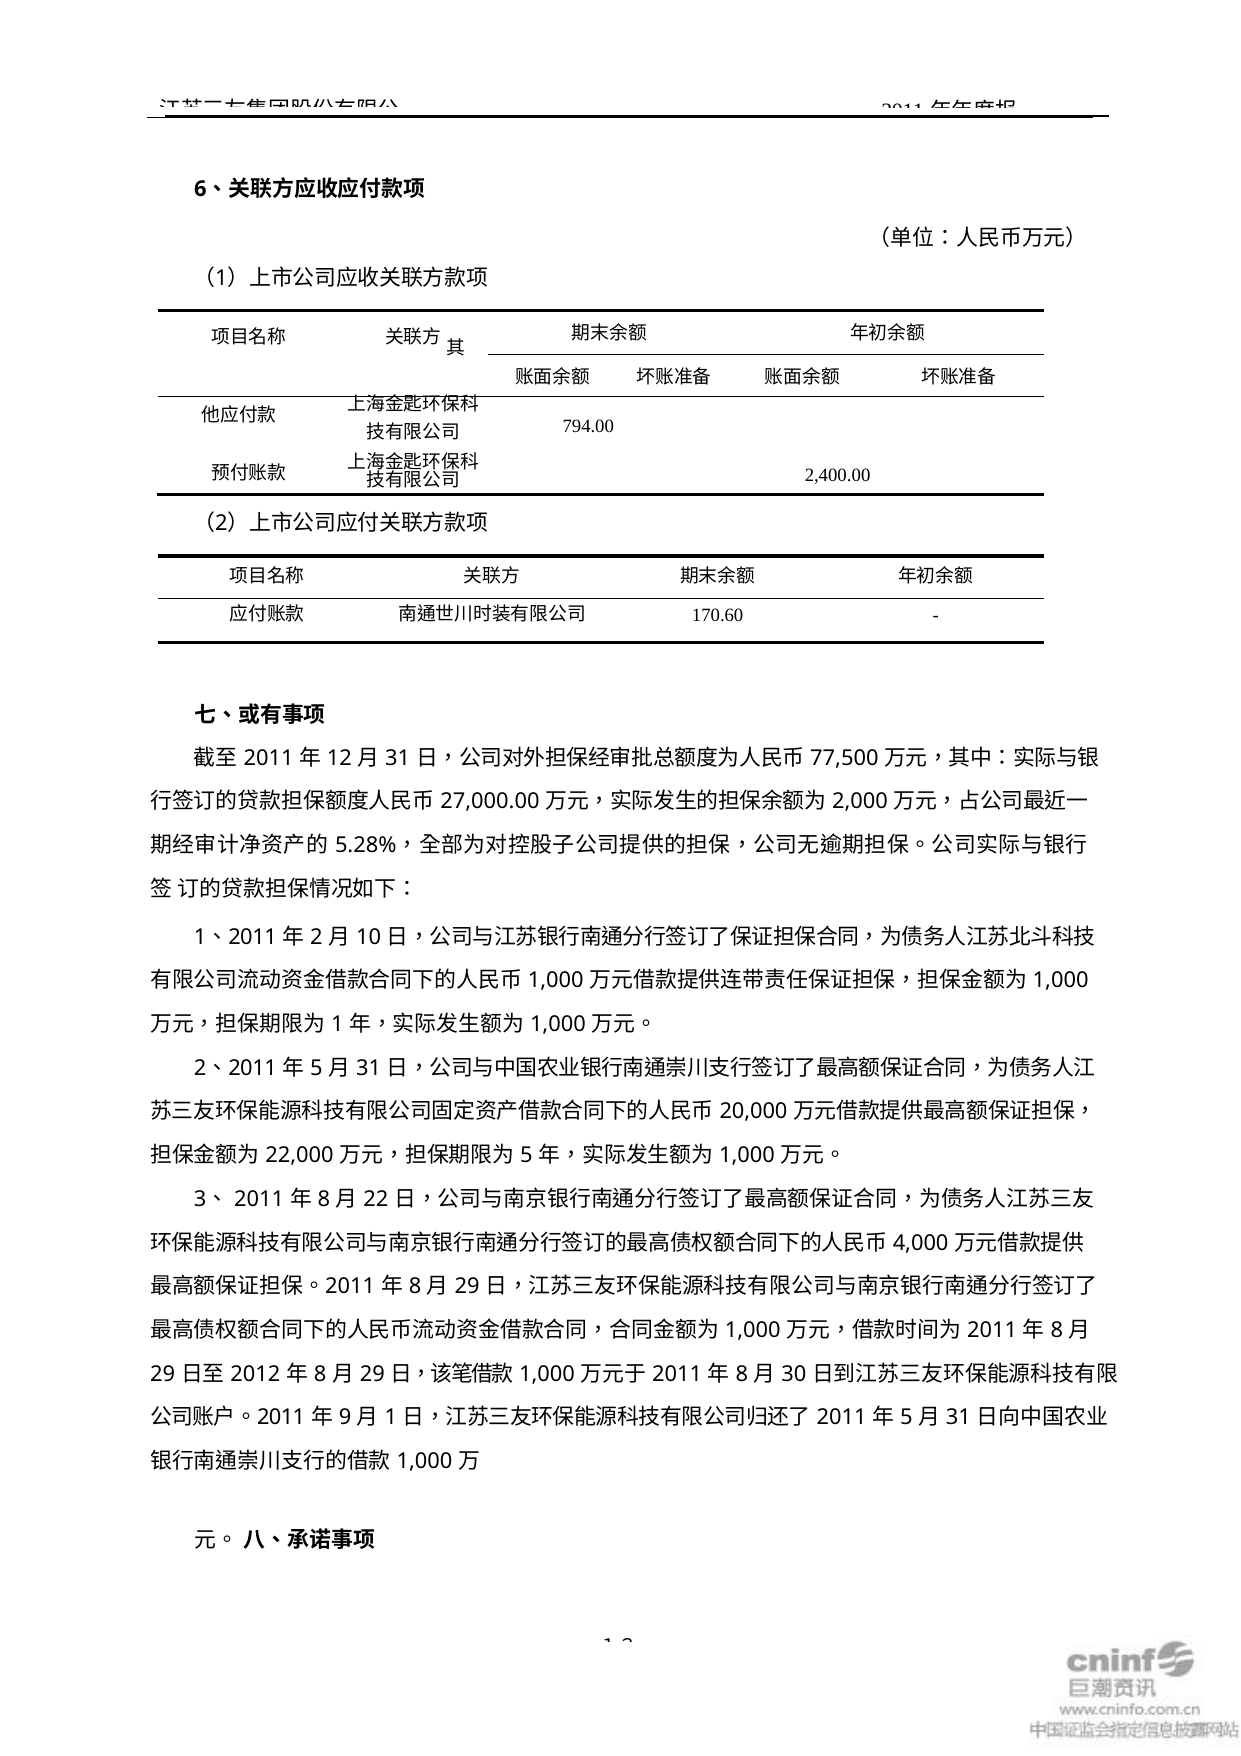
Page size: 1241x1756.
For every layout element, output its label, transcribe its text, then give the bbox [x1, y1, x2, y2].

text 环保能源科技有限公司与南京银行南通分行签订的最高债权额合同下的人民币 4,000 万元借款提供 [150, 1227, 1240, 1256]
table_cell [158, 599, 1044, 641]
text 截至 2011 年 12 月 31 日，公司对外担保经审批总额度为人民币 77,500 万元，其中：实际与银 [194, 742, 1119, 771]
text 账面余额 坏账准备 账面余额 坏账准备 [493, 363, 1018, 388]
text （单位：人民币万元） [869, 222, 1240, 251]
text 公司账户。2011 年 9 月 1 日，江苏三友环保能源科技有限公司归还了 2011 年 5 月 31 日向中国农业 [150, 1401, 1240, 1431]
text 行签订的贷款担保额度人民币 27,000.00 万元，实际发生的担保余额为 2,000 万元，占公司最近一 期经审计净资产的 5.28%，全部为对控股子公司提供的担保，公司无逾期担保。公司实际与银行签 订的贷款担保情况如下： [150, 785, 1088, 903]
text 最高债权额合同下的人民币流动资金借款合同，合同金额为 1,000 万元，借款时间为 2011 年 8 月 [150, 1314, 1240, 1344]
text 担保金额为 22,000 万元，担保期限为 5 年，实际发生额为 1,000 万元。 [150, 1139, 1240, 1169]
text 苏三友环保能源科技有限公司固定资产借款合同下的人民币 20,000 万元借款提供最高额保证担保， [150, 1095, 1240, 1125]
text 万元，担保期限为 1 年，实际发生额为 1,000 万元。 [150, 1008, 1240, 1038]
text 七、或有事项 [194, 698, 1119, 728]
text 794.00 [562, 415, 1240, 437]
text 期末余额 年初余额 [572, 319, 1240, 345]
picture [1029, 1633, 1241, 1754]
text 2,400.00 [493, 464, 1182, 485]
text 项目名称 关联方 其他应付款 上海金匙环保科 [201, 293, 479, 427]
text 银行南通崇川支行的借款 1,000 万元。 八、承诺事项 [150, 1445, 523, 1553]
text 1、2011 年 2 月 10 日，公司与江苏银行南通分行签订了保证担保合同，为债务人江苏北斗科技 [194, 921, 1119, 950]
text 最高额保证担保。2011 年 8 月 29 日，江苏三友环保能源科技有限公司与南京银行南通分行签订了 [150, 1270, 1240, 1300]
text 6、关联方应收应付款项 [194, 173, 488, 203]
text 预付账款 上海金匙环保科 技有限公司 [211, 447, 479, 491]
text 3、 2011 年 8 月 22 日，公司与南京银行南通分行签订了最高额保证合同，为债务人江苏三友 [194, 1183, 1119, 1212]
text 2、2011 年 5 月 31 日，公司与中国农业银行南通崇川支行签订了最高额保证合同，为债务人江 [194, 1052, 1119, 1082]
text 29 日至 2012 年 8 月 29 日，该笔借款 1,000 万元于 2011 年 8 月 30 日到江苏三友环保能源科技有限 [150, 1357, 1240, 1387]
text 有限公司流动资金借款合同下的人民币 1,000 万元借款提供连带责任保证担保，担保金额为 1,000 [150, 964, 1240, 994]
text （2）上市公司应付关联方款项 [193, 507, 488, 537]
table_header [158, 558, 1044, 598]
text 技有限公司 [366, 427, 488, 441]
text （1）上市公司应收关联方款项 [193, 262, 488, 292]
